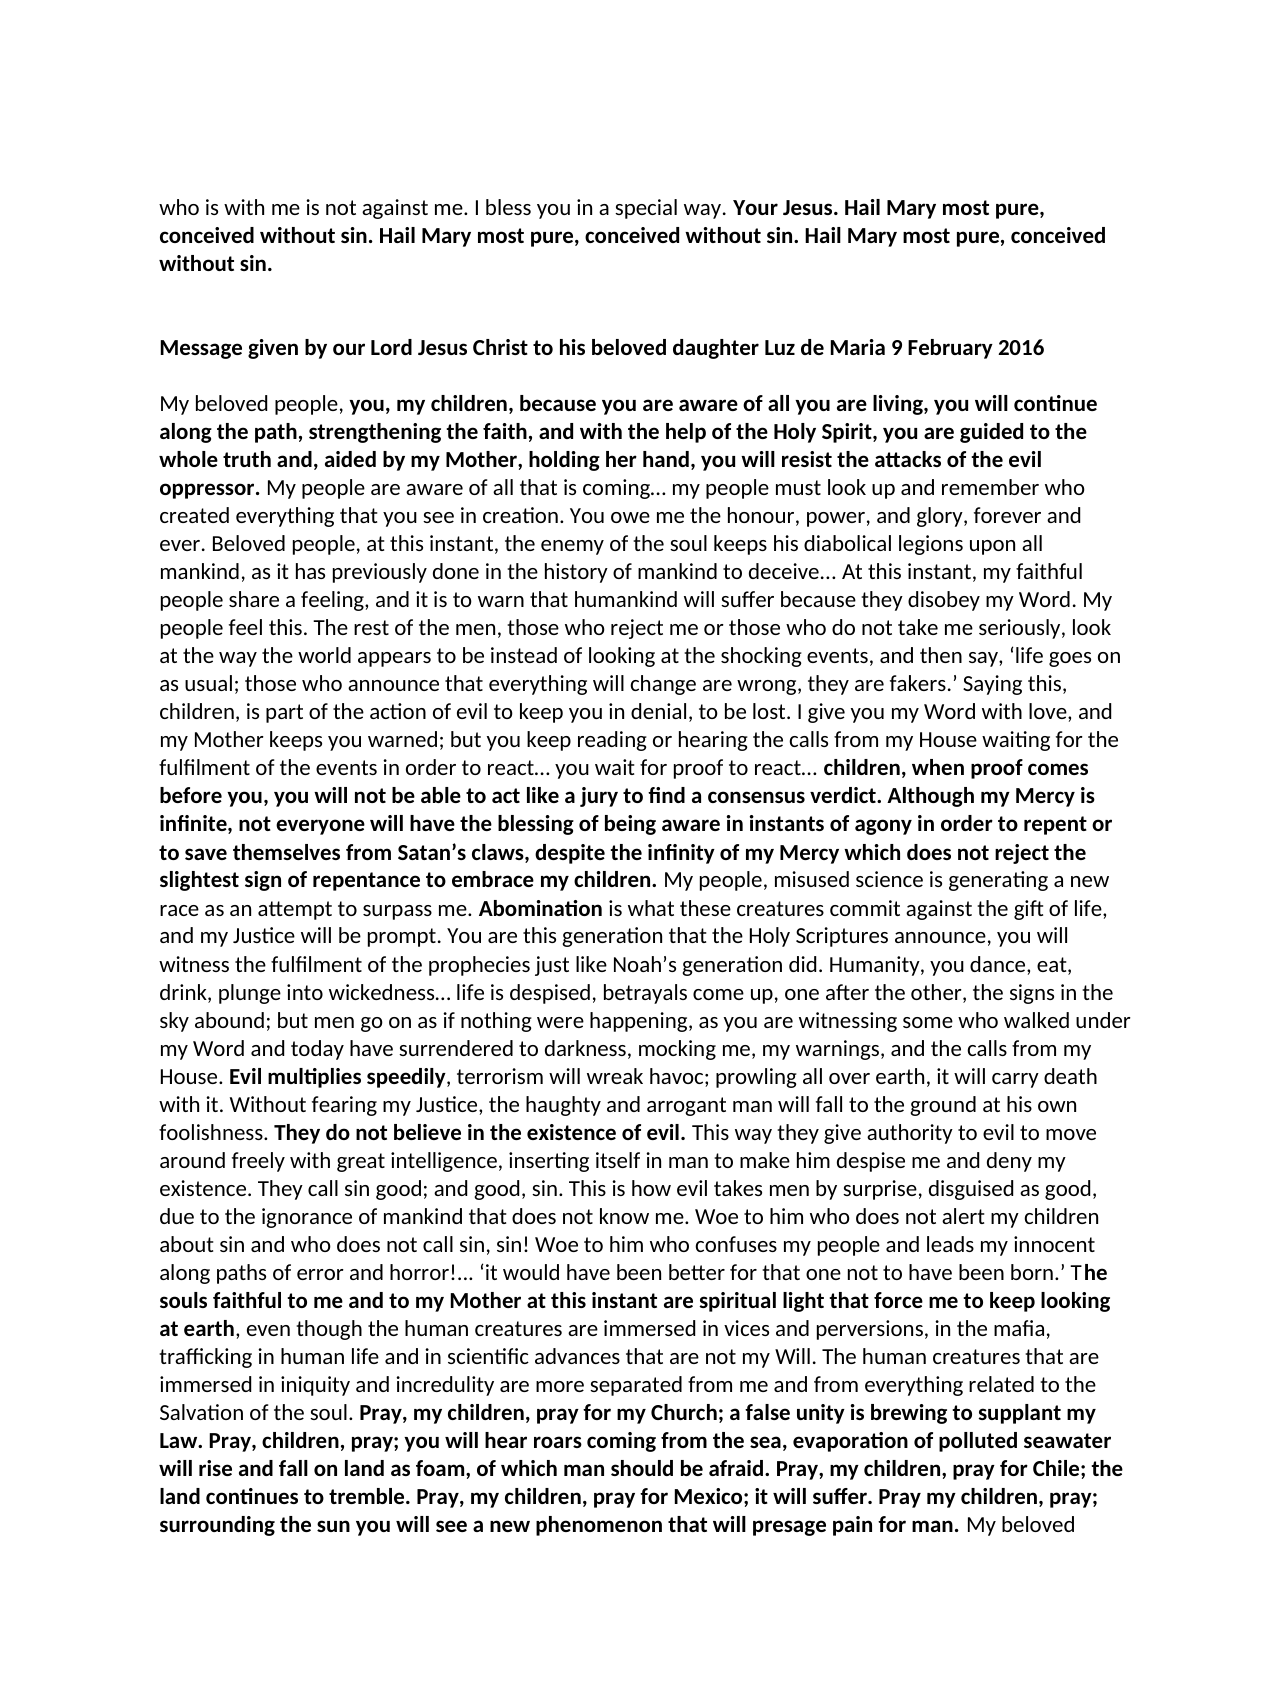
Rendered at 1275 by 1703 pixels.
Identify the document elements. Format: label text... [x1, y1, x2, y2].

text Message given by our Lord Jesus Christ to his beloved daughter Luz de Maria 9 February 2016 [159, 333, 1133, 361]
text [159, 389, 1133, 1538]
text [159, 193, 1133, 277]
